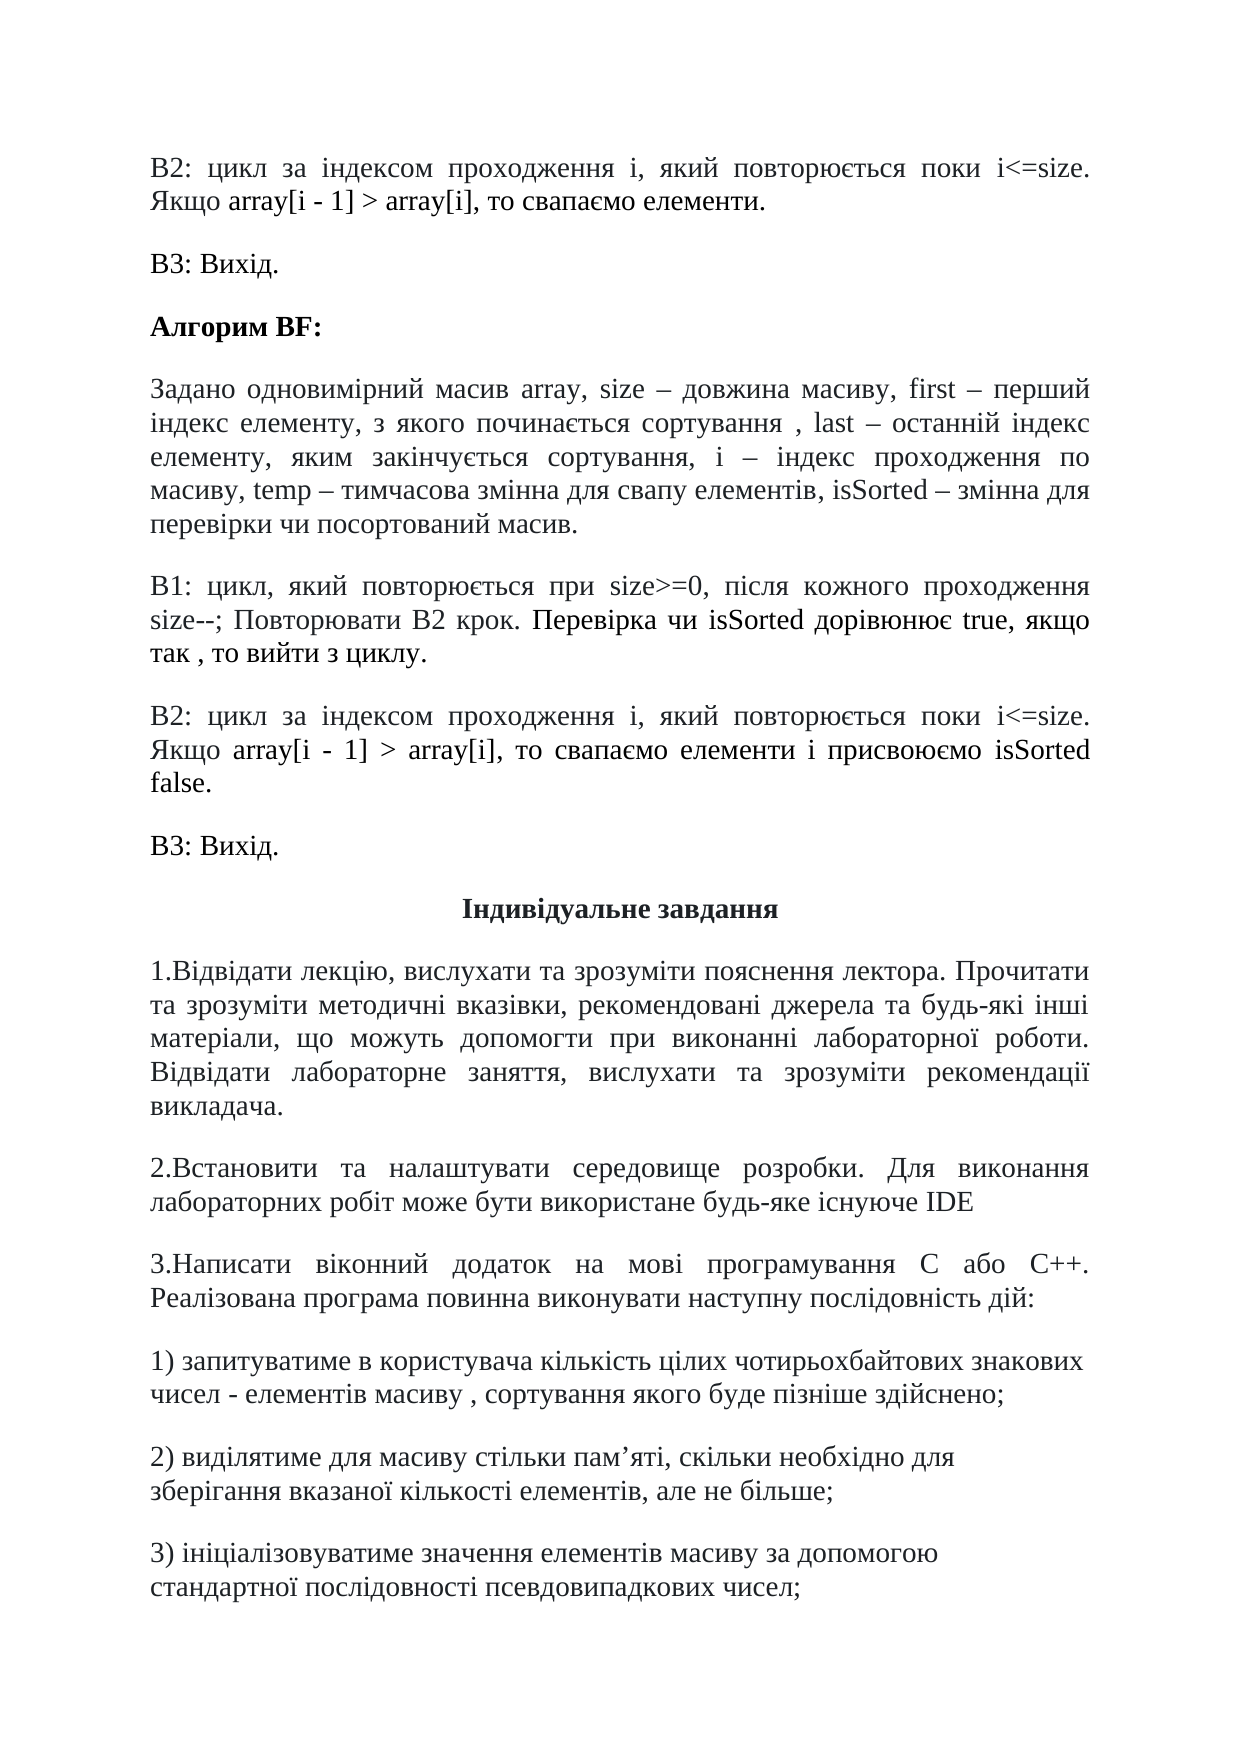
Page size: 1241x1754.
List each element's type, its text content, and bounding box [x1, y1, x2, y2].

text 3) ініціалізовуватиме значення елементів масиву за допомогою стандартної послідовності псевдовипадкових чисел; [150, 1535, 1090, 1602]
text Задано одновимірний масив array, size – довжина масиву, first – перший індекс елементу, з якого починається сортування , last – останній індекс елементу, яким закінчується сортування, i – індекс проходження по масиву, temp – тимчасова змінна для свапу елементів, isSorted – змінна для перевірки чи посортований масив. [150, 372, 1090, 539]
text Алгорим BF: [150, 309, 1090, 342]
text 1) запитуватиме в користувача кількість цілих чотирьохбайтових знакових чисел - елементів масиву , сортування якого буде пізніше здійснено; [150, 1343, 1090, 1410]
text 2) виділятиме для масиву стільки пам’яті, скільки необхідно для зберігання вказаної кількості елементів, але не більше; [150, 1439, 1090, 1506]
text Індивідуальне завдання [150, 891, 1090, 924]
text B3: Вихід. [150, 828, 1090, 862]
text B3: Вихід. [150, 246, 1090, 280]
text B2: цикл за індексом проходження і, який повторюється поки i<=size. Якщо array[i - 1] > array[i], то свапаємо елементи і присвоюємо isSorted false. [150, 698, 1090, 799]
text 2.Встановити та налаштувати середовище розробки. Для виконання лабораторних робіт може бути використане будь-яке існуюче IDE [150, 1150, 1090, 1217]
text 1.Відвідати лекцію, вислухати та зрозуміти пояснення лектора. Прочитати та зрозуміти методичні вказівки, рекомендовані джерела та будь-які інші матеріали, що можуть допомогти при виконанні лабораторної роботи. Відвідати лабораторне заняття, вислухати та зрозуміти рекомендації викладача. [150, 953, 1090, 1121]
text B2: цикл за індексом проходження і, який повторюється поки i<=size. Якщо array[i - 1] > array[i], то свапаємо елементи. [150, 150, 1090, 217]
text B1: цикл, який повторюється при size>=0, після кожного проходження size--; Повторювати В2 крок. Перевірка чи isSorted дорівюнює true, якщо так , то вийти з циклу. [150, 568, 1090, 669]
text 3.Написати віконний додаток на мові програмування C або С++. Реалізована програма повинна виконувати наступну послідовність дій: [150, 1247, 1090, 1314]
